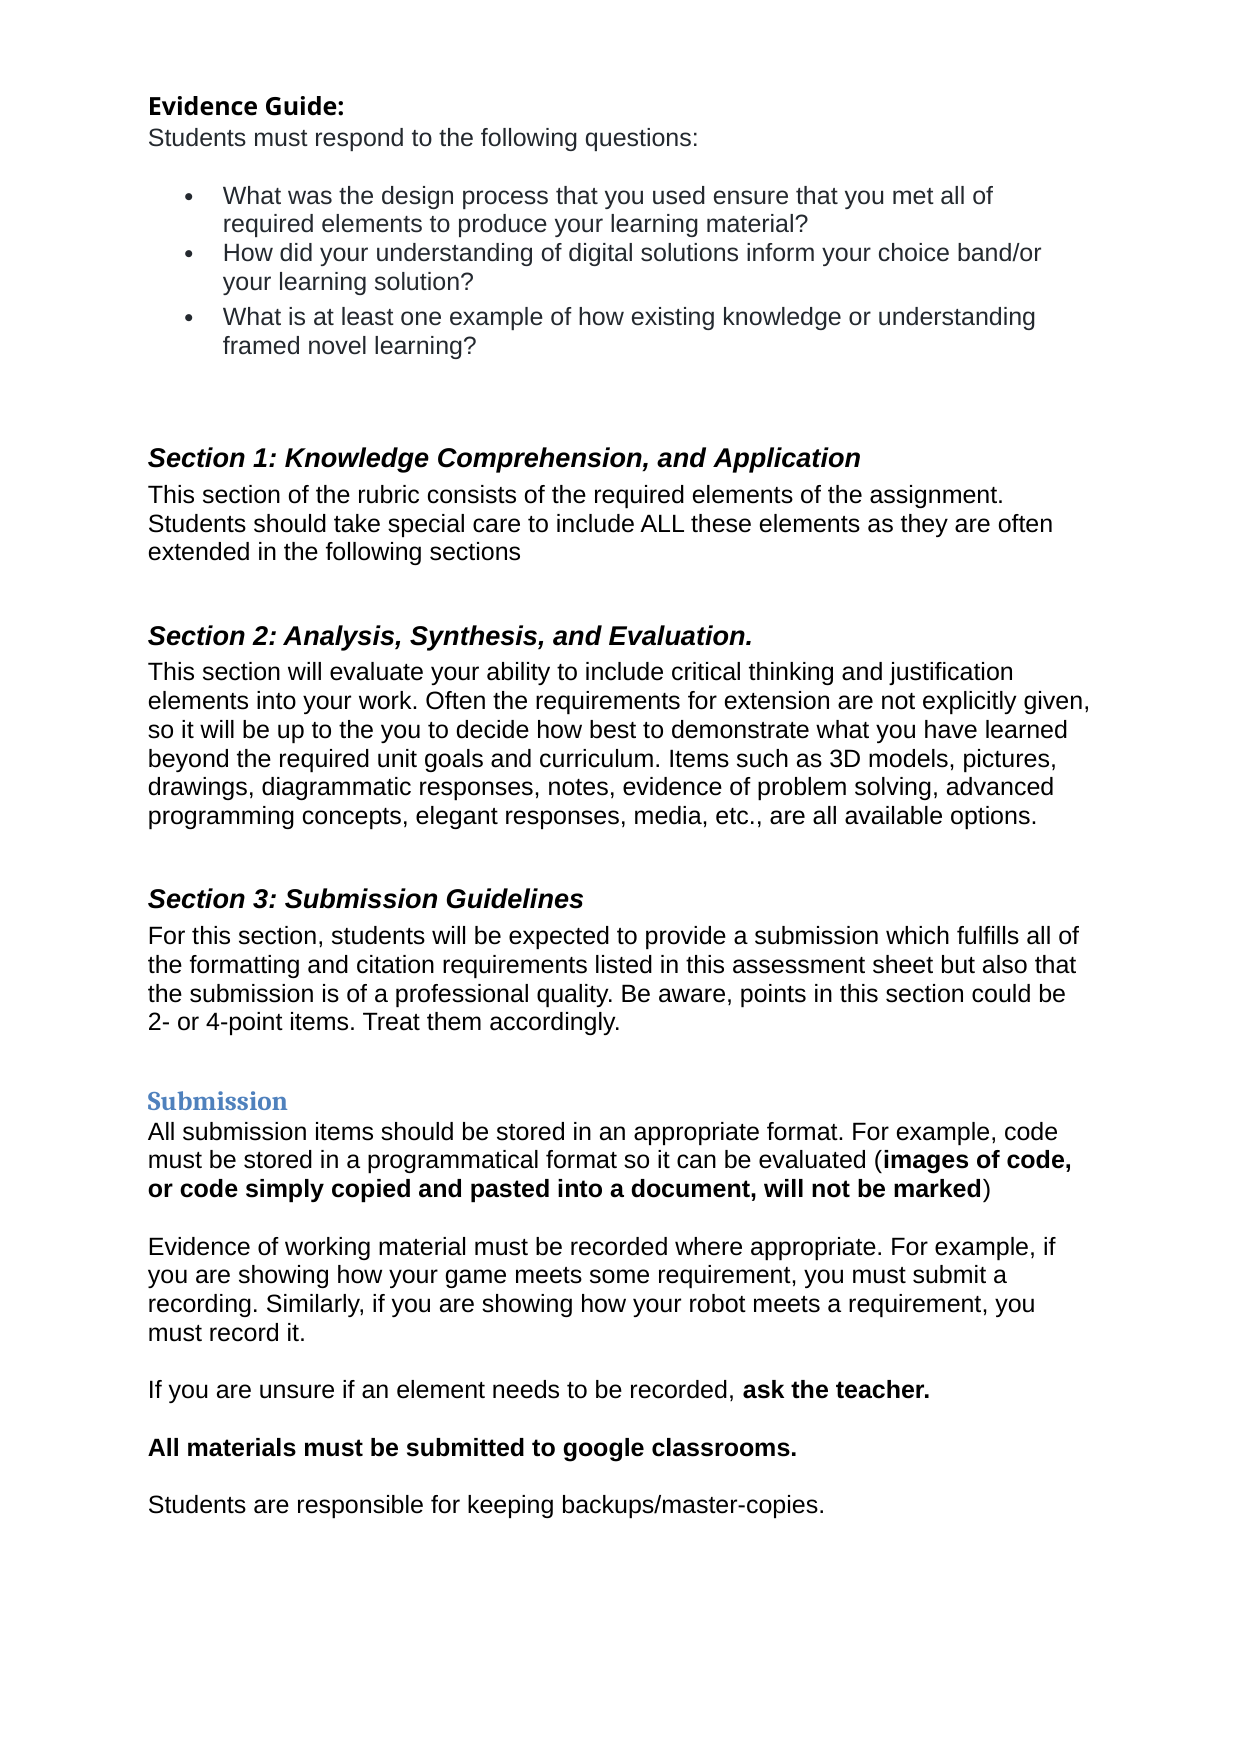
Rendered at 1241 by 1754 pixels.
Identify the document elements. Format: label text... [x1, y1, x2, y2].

text For this section, students will be expected to provide a submission which fulfills all of the formatting and citation requirements listed in this assessment sheet but also that the submission is of a professional quality. Be aware, points in this section could be 2- or 4-point items. Treat them accordingly. [148, 921, 1093, 1036]
text Students must respond to the following questions: [148, 123, 1093, 151]
subtitle Section 2: Analysis, Synthesis, and Evaluation. [148, 620, 1093, 651]
subtitle Section 3: Submission Guidelines [148, 883, 1093, 915]
subtitle Submission [148, 1086, 1093, 1117]
list What is at least one example of how existing knowledge or understanding framed novel learning? [185, 302, 1093, 359]
list What was the design process that you used ensure that you met all of required elements to produce your learning material? [185, 181, 1093, 238]
text This section will evaluate your ability to include critical thinking and justification elements into your work. Often the requirements for extension are not explicitly given, so it will be up to the you to decide how best to demonstrate what you have learned beyond the required unit goals and curriculum. Items such as 3D models, pictures, drawings, diagrammatic responses, notes, evidence of problem solving, advanced programming concepts, elegant responses, media, etc., are all available options. [148, 657, 1093, 830]
subtitle Section 1: Knowledge Comprehension, and Application [148, 442, 1093, 473]
text Students are responsible for keeping backups/master-copies. [148, 1491, 1093, 1519]
text All submission items should be stored in an appropriate format. For example, code must be stored in a programmatical format so it can be evaluated (images of code, or code simply copied and pasted into a document, will not be marked) [148, 1117, 1093, 1203]
list How did your understanding of digital solutions inform your choice band/or your learning solution? [185, 238, 1093, 296]
text This section of the rubric consists of the required elements of the assignment. Students should take special care to include ALL these elements as they are often extended in the following sections [148, 480, 1093, 566]
text Evidence of working material must be recorded where appropriate. For example, if you are showing how your game meets some requirement, you must submit a recording. Similarly, if you are showing how your robot meets a requirement, you must record it. [148, 1232, 1093, 1347]
text All materials must be submitted to google classrooms. [148, 1433, 1093, 1462]
text If you are unsure if an element needs to be recorded, ask the teacher. [148, 1376, 1093, 1404]
subtitle Evidence Guide: [148, 89, 1093, 123]
